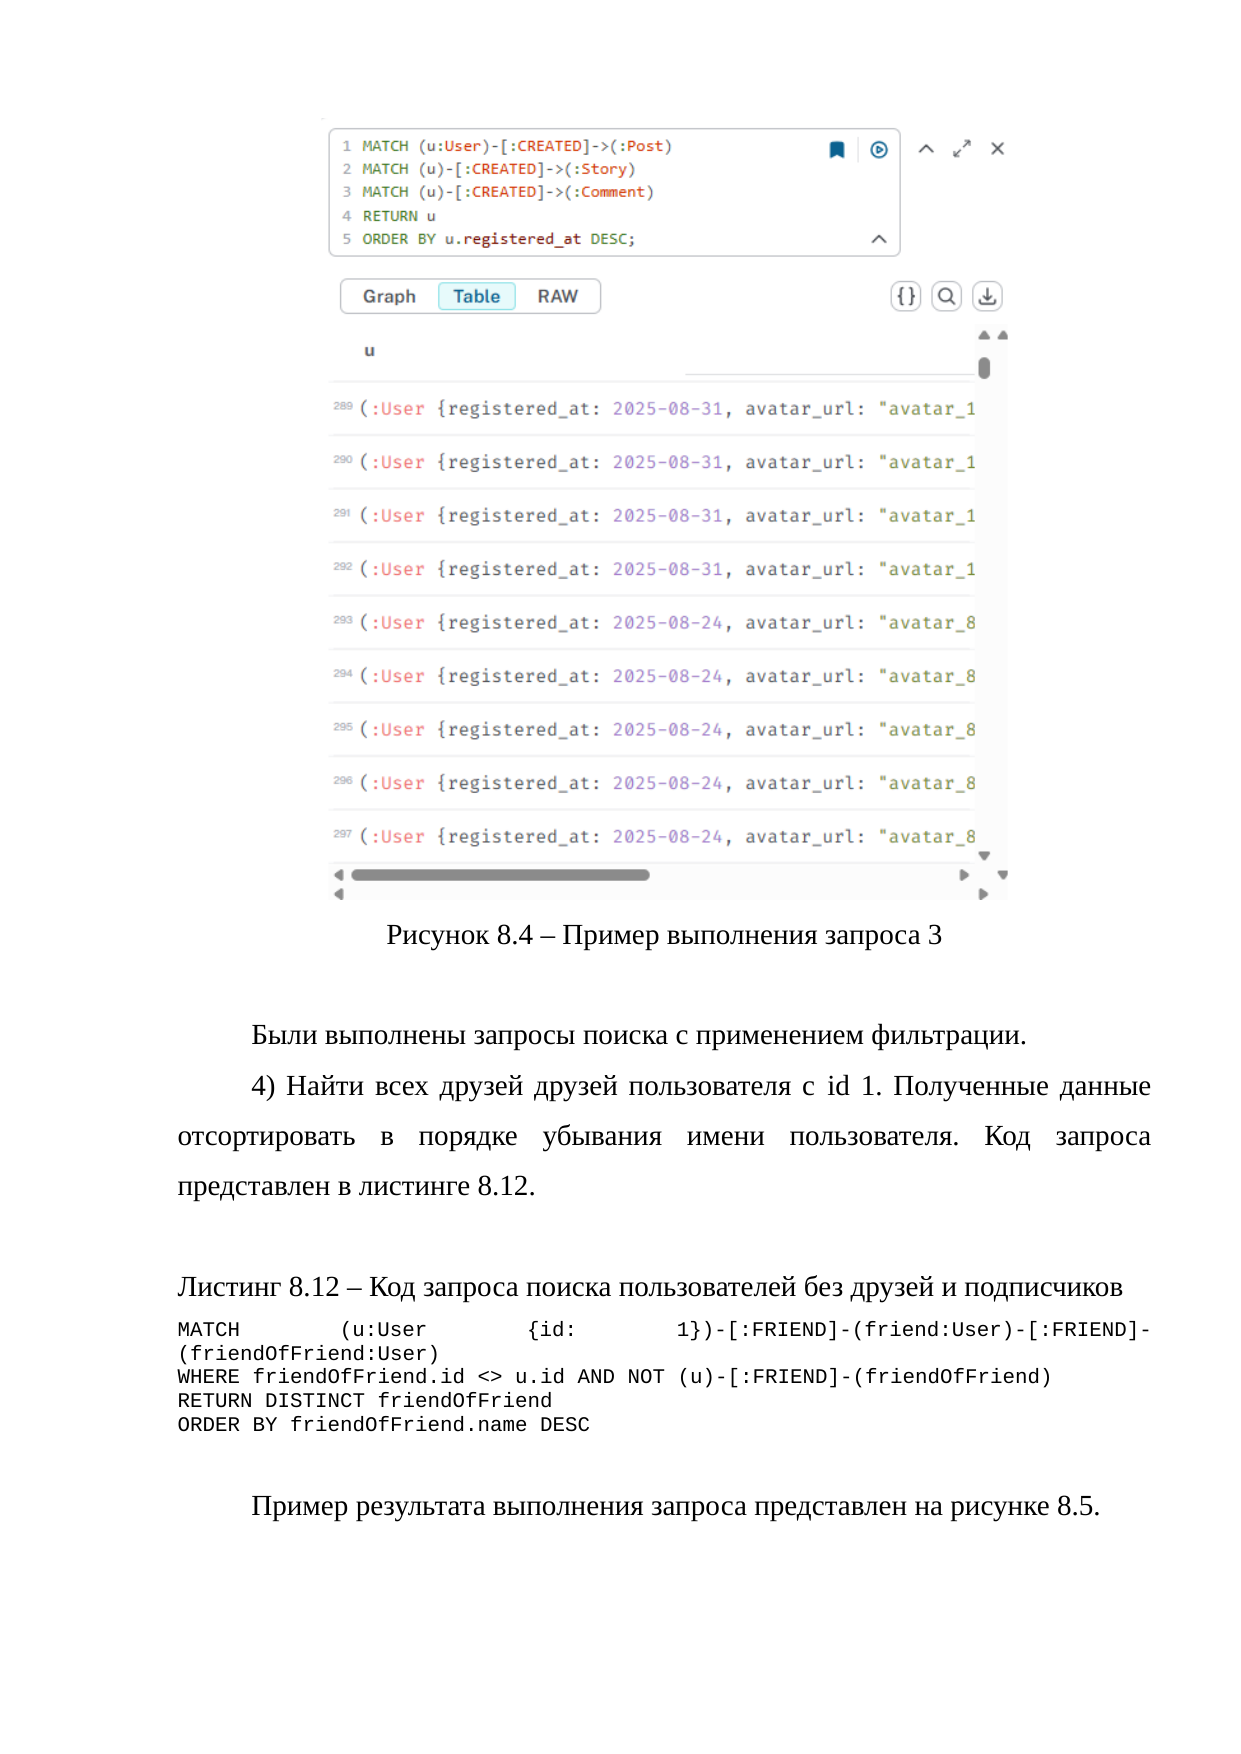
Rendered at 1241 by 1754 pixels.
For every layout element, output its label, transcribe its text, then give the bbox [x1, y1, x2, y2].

text ORDER BY friendOfFriend.name DESC [177, 1414, 1152, 1437]
picture [321, 118, 1008, 900]
text WHERE friendOfFriend.id <> u.id AND NOT (u)-[:FRIEND]-(friendOfFriend) [177, 1367, 1152, 1390]
text Рисунок 8.4 – Пример выполнения запроса 3 [177, 917, 1152, 950]
text MATCH (u:User {id: 1})-[:FRIEND]-(friend:User)-[:FRIEND]-(friendOfFriend:User) [177, 1319, 1152, 1367]
text Пример результата выполнения запроса представлен на рисунке 8.5. [177, 1488, 1152, 1521]
text Листинг 8.12 – Код запроса поиска пользователей без друзей и подписчиков [177, 1269, 1152, 1302]
text 4) Найти всех друзей друзей пользователя с id 1. Полученные данные отсортировать в порядке убывания имени пользователя. Код запроса представлен в листинге 8.12. [177, 1068, 1152, 1202]
text RETURN DISTINCT friendOfFriend [177, 1390, 1152, 1414]
text Были выполнены запросы поиска с применением фильтрации. [177, 1017, 1152, 1051]
